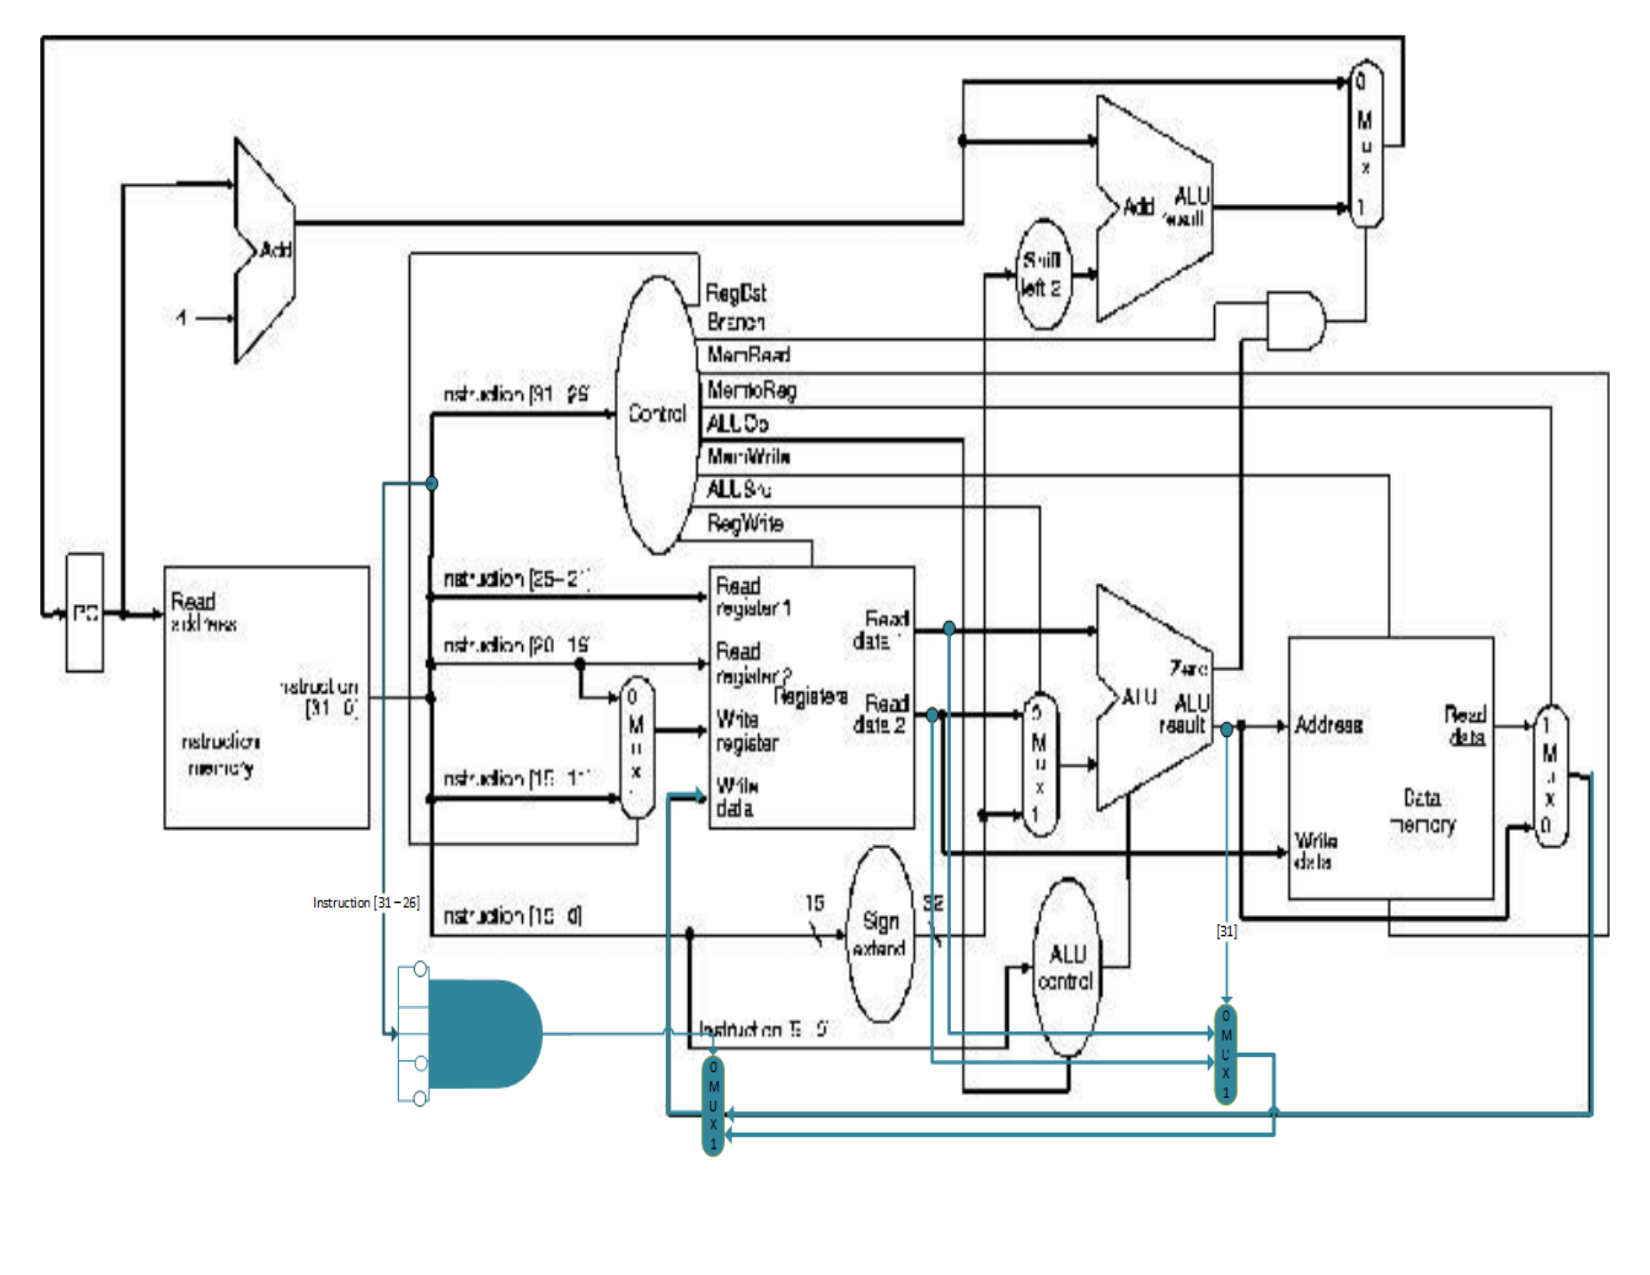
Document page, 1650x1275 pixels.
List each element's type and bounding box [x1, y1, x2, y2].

picture [39, 34, 1610, 1163]
